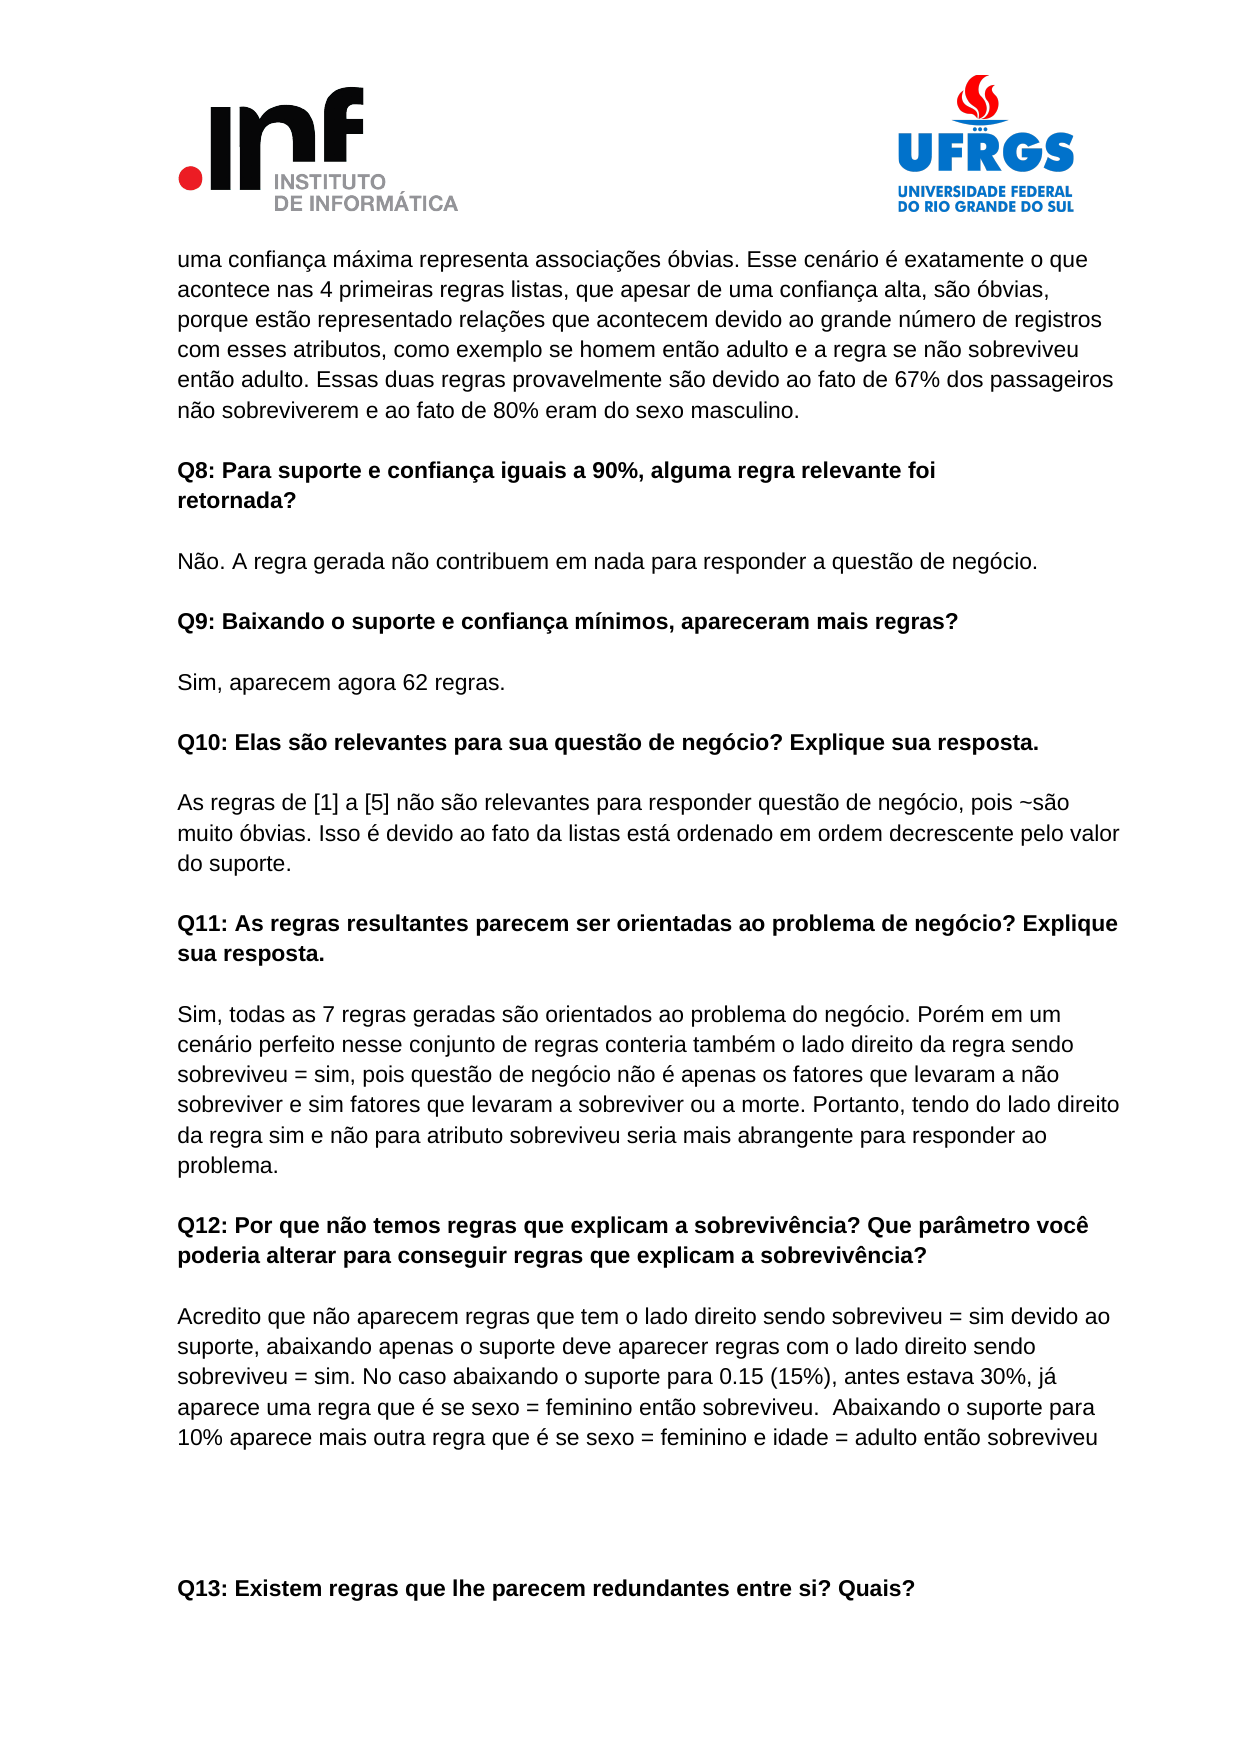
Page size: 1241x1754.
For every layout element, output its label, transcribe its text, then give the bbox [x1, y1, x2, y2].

text As regras de [1] a [5] não são relevantes para responder questão de negócio, pois ~são muito óbvias. Isso é devido ao fato da listas está ordenado em ordem decrescente pelo valor do suporte. [177, 789, 1122, 876]
text Sim, aparecem agora 62 regras. [177, 668, 1122, 695]
picture [898, 75, 1074, 212]
text Sim, todas as 7 regras geradas são orientados ao problema do negócio. Porém em um cenário perfeito nesse conjunto de regras conteria também o lado direito da regra sendo sobreviveu = sim, pois questão de negócio não é apenas os fatores que levaram a não sobreviver e sim fatores que levaram a sobreviver ou a morte. Portanto, tendo do lado direito da regra sim e não para atributo sobreviveu seria mais abrangente para responder ao problema. [177, 1001, 1122, 1178]
picture [177, 85, 459, 212]
text retornada? [177, 487, 1122, 513]
text Q10: Elas são relevantes para sua questão de negócio? Explique sua resposta. [177, 729, 1122, 755]
text Acredito que não aparecem regras que tem o lado direito sendo sobreviveu = sim devido ao suporte, abaixando apenas o suporte deve aparecer regras com o lado direito sendo sobreviveu = sim. No caso abaixando o suporte para 0.15 (15%), antes estava 30%, já aparece uma regra que é se sexo = feminino então sobreviveu. Abaixando o suporte para 10% aparece mais outra regra que é se sexo = feminino e idade = adulto então sobreviveu [177, 1303, 1122, 1450]
text Q12: Por que não temos regras que explicam a sobrevivência? Que parâmetro você poderia alterar para conseguir regras que explicam a sobrevivência? [177, 1212, 1122, 1269]
text Não. A regra gerada não contribuem em nada para responder a questão de negócio. [177, 548, 1122, 574]
text Q8: Para suporte e confiança iguais a 90%, alguma regra relevante foi [177, 457, 1122, 483]
text Q11: As regras resultantes parecem ser orientadas ao problema de negócio? Explique sua resposta. [177, 910, 1122, 967]
text Q9: Baixando o suporte e confiança mínimos, apareceram mais regras? [177, 608, 1122, 634]
text Q13: Existem regras que lhe parecem redundantes entre si? Quais? [177, 1575, 1122, 1601]
